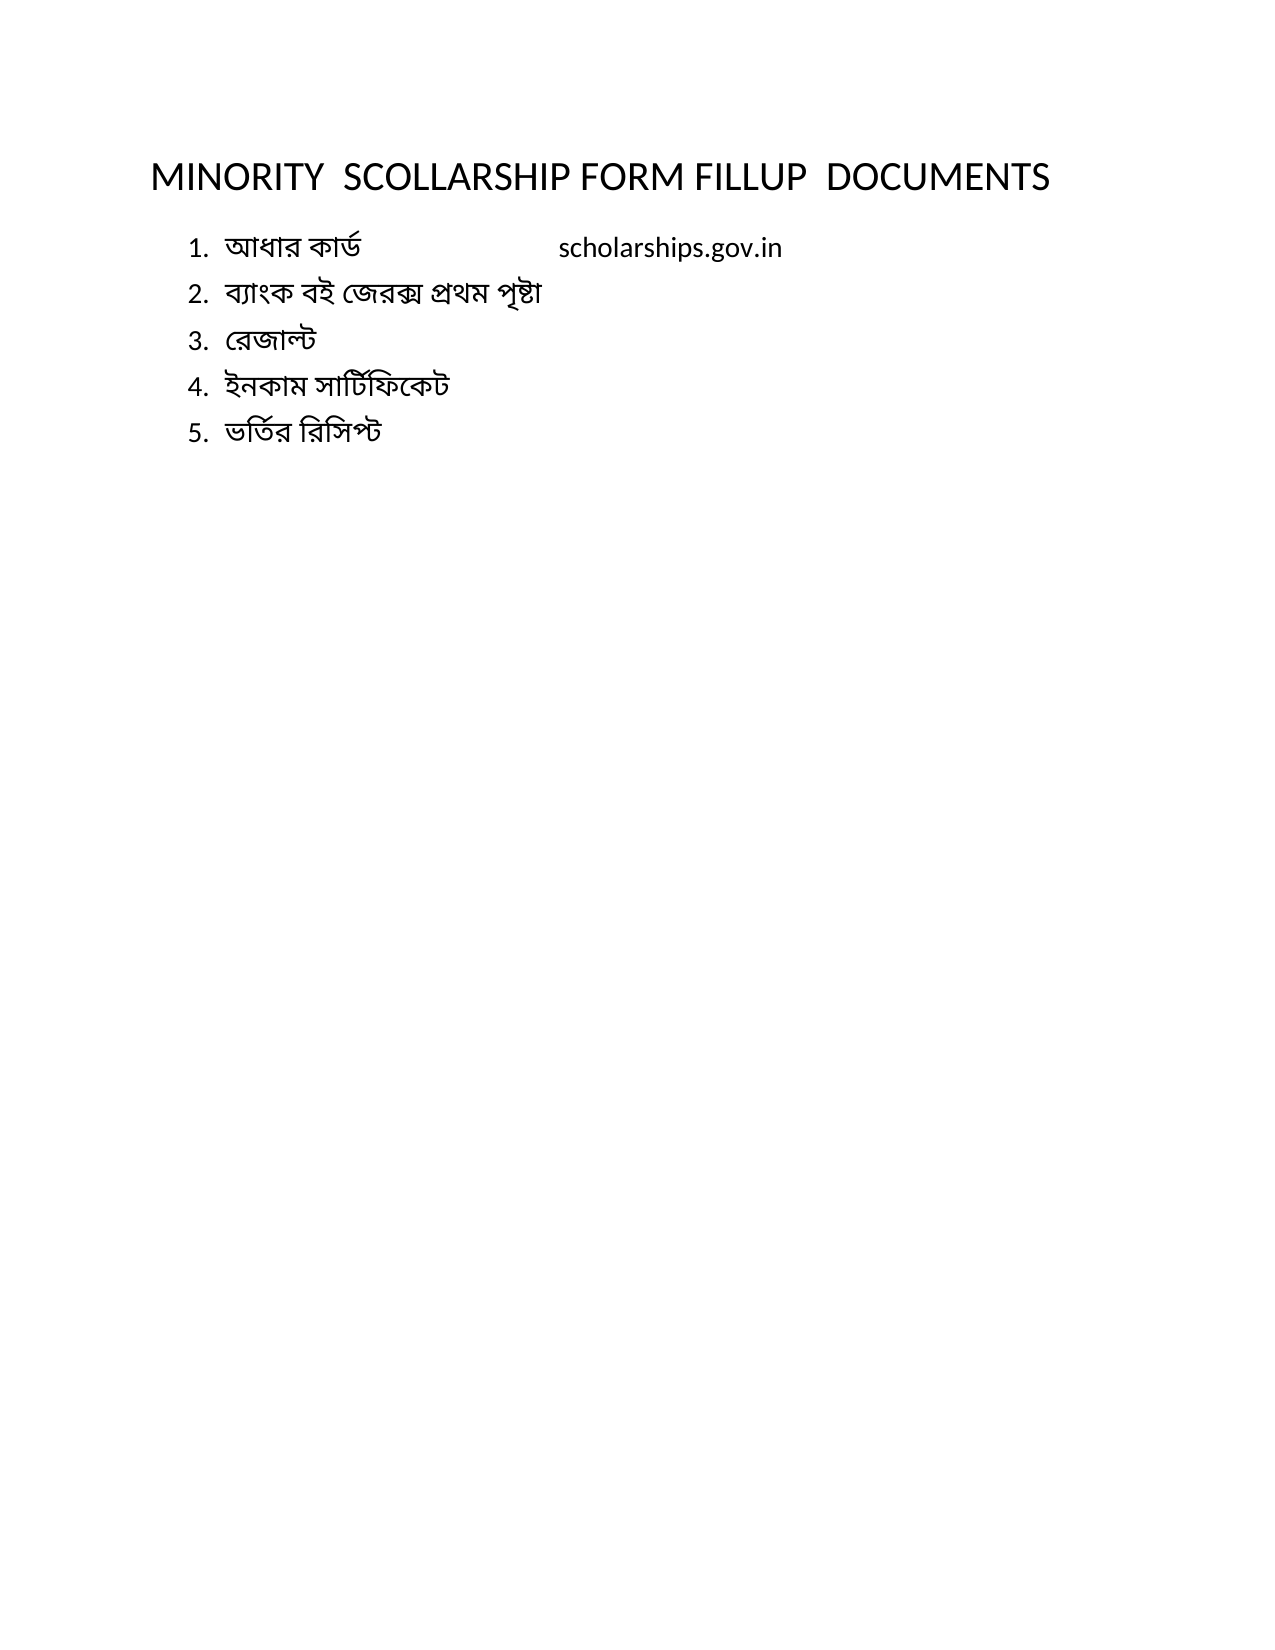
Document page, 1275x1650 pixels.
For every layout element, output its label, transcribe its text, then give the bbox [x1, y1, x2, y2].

list ভর্তির রিসিপ্ট [187, 414, 1125, 454]
list ব্যাংক বই জেরক্স প্রথম পৃষ্টা [187, 275, 1125, 316]
list রেজাল্ট [187, 322, 1125, 362]
text MINORITY SCOLLARSHIP FORM FILLUP DOCUMENTS [150, 150, 1125, 201]
list আধার কার্ড scholarships.gov.in [187, 229, 1125, 269]
list ইনকাম সার্টিফিকেট [187, 368, 1125, 408]
